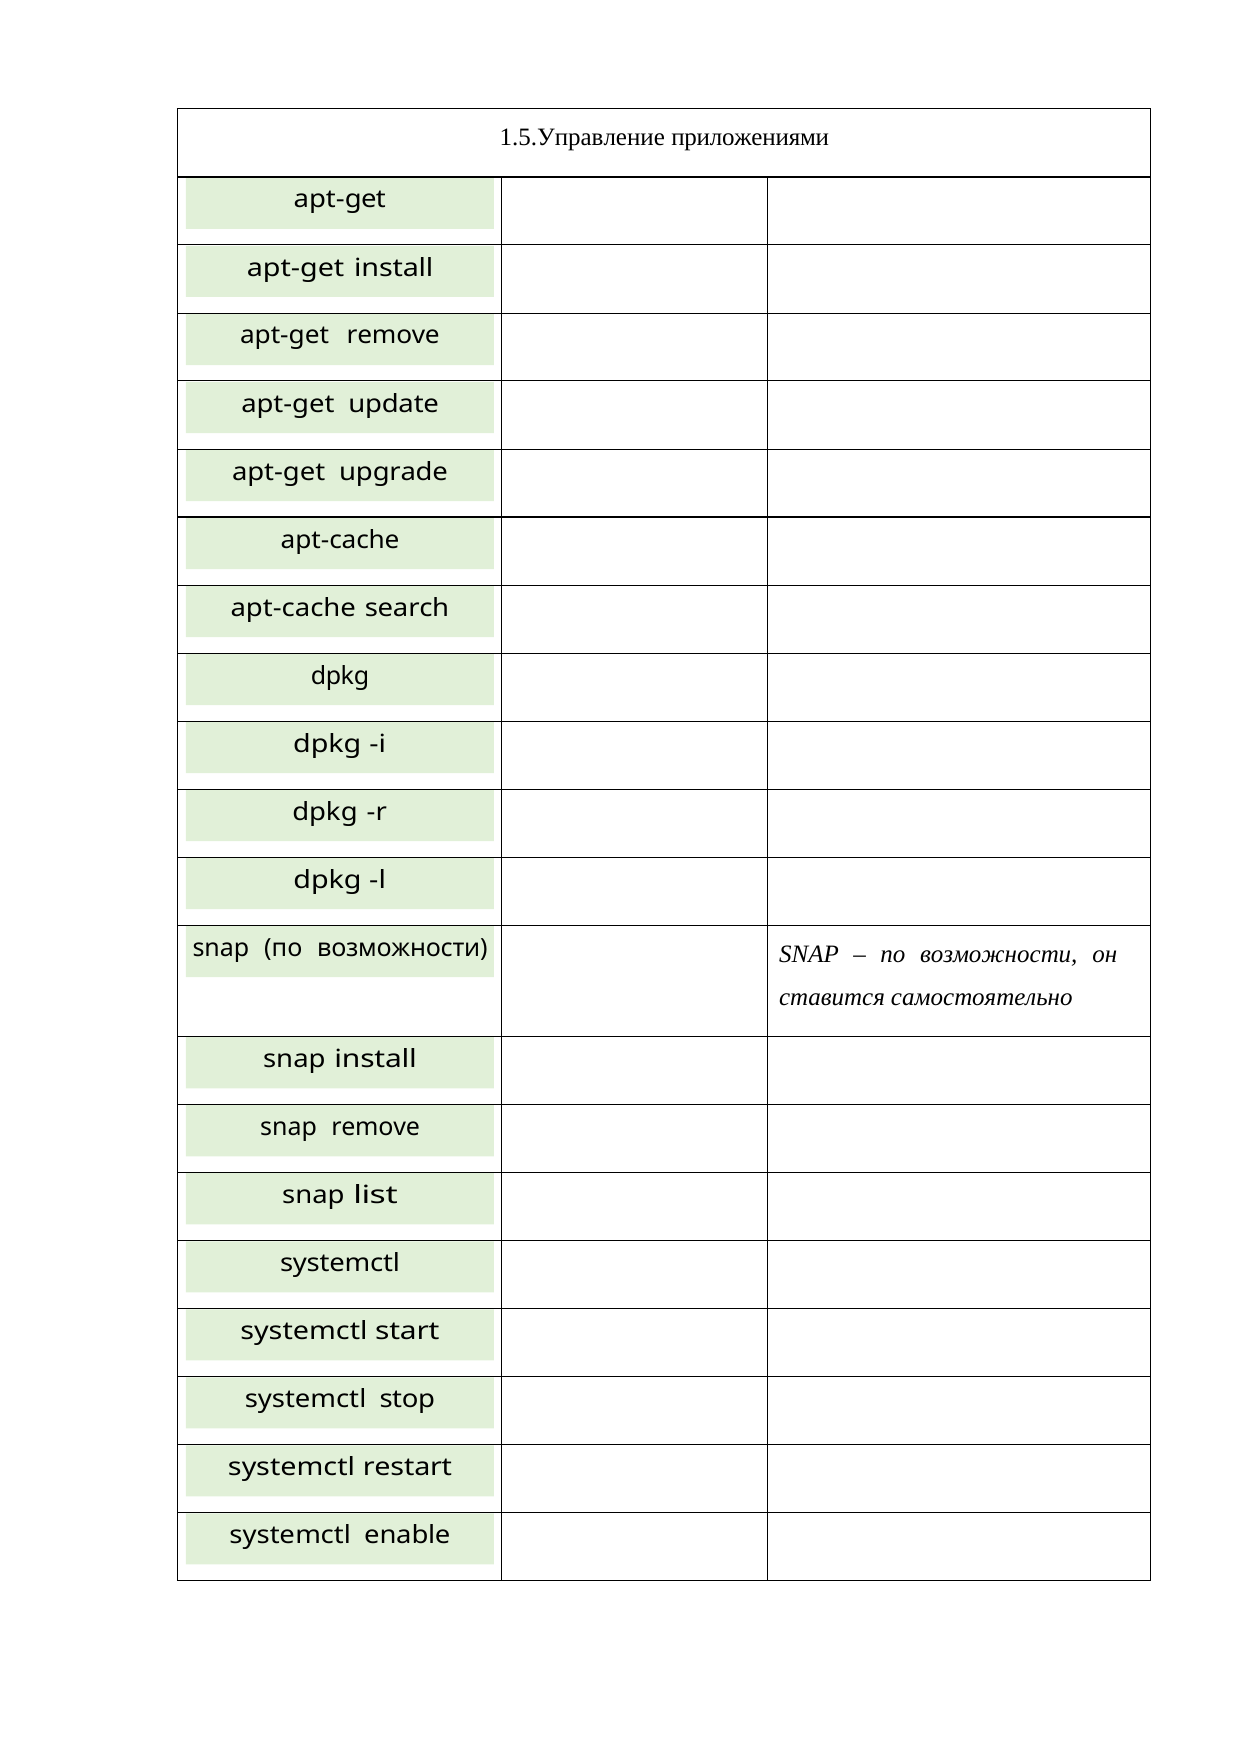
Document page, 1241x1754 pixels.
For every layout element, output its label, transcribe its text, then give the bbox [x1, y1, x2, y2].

table_cell [768, 1513, 1150, 1580]
table_cell apt-get upgrade [178, 450, 501, 516]
table_cell [502, 518, 767, 584]
table_cell [768, 790, 1150, 857]
table_cell [502, 1309, 767, 1376]
table_cell [502, 178, 767, 244]
table_cell [502, 926, 767, 1036]
table_cell dpkg -i [178, 722, 501, 788]
table_cell apt-cache [178, 518, 501, 584]
table_cell [768, 586, 1150, 652]
table_cell [502, 1173, 767, 1240]
table_cell apt-get [178, 178, 501, 244]
table_cell [502, 314, 767, 380]
table_cell systemctl restart [178, 1445, 501, 1512]
table_cell [502, 1513, 767, 1580]
table_cell [502, 722, 767, 788]
table_cell systemctl start [178, 1309, 501, 1376]
table_cell [768, 1377, 1150, 1444]
table_cell [768, 1037, 1150, 1104]
table_cell [502, 450, 767, 516]
table_cell snap (по возможности) [178, 926, 501, 1036]
table_cell systemctl enable [178, 1513, 501, 1580]
table_cell [502, 586, 767, 652]
table_cell snap install [178, 1037, 501, 1104]
table_cell [768, 1309, 1150, 1376]
table_cell [768, 450, 1150, 516]
table_cell [768, 1173, 1150, 1240]
table_cell [502, 1377, 767, 1444]
table_cell [502, 381, 767, 448]
table_cell dpkg -r [178, 790, 501, 857]
table_cell apt-get update [178, 381, 501, 448]
table_cell systemctl stop [178, 1377, 501, 1444]
table_cell [768, 1241, 1150, 1308]
table_cell [502, 1445, 767, 1512]
table_cell dpkg [178, 654, 501, 721]
table_cell [768, 518, 1150, 584]
table_cell apt-get install [178, 245, 501, 312]
table_cell [768, 245, 1150, 312]
table_cell [502, 1241, 767, 1308]
table_cell SNAP – по возможности, он ставится самостоятельно [768, 926, 1150, 1036]
table_cell [502, 790, 767, 857]
table_cell [768, 858, 1150, 924]
table_cell [768, 1105, 1150, 1172]
table_cell [502, 654, 767, 721]
table_header 1.5.Управление приложениями [178, 109, 1150, 176]
table_cell [502, 245, 767, 312]
table_cell [768, 314, 1150, 380]
table_cell [768, 1445, 1150, 1512]
table_cell [768, 722, 1150, 788]
table_cell [768, 178, 1150, 244]
table_cell [768, 654, 1150, 721]
table_cell [502, 1105, 767, 1172]
table_cell [502, 858, 767, 924]
table_cell dpkg -l [178, 858, 501, 924]
table_cell systemctl [178, 1241, 501, 1308]
table_cell apt-get remove [178, 314, 501, 380]
table_cell snap remove [178, 1105, 501, 1172]
table_cell [502, 1037, 767, 1104]
table_cell [768, 381, 1150, 448]
table_cell snap list [178, 1173, 501, 1240]
table_cell apt-cache search [178, 586, 501, 652]
